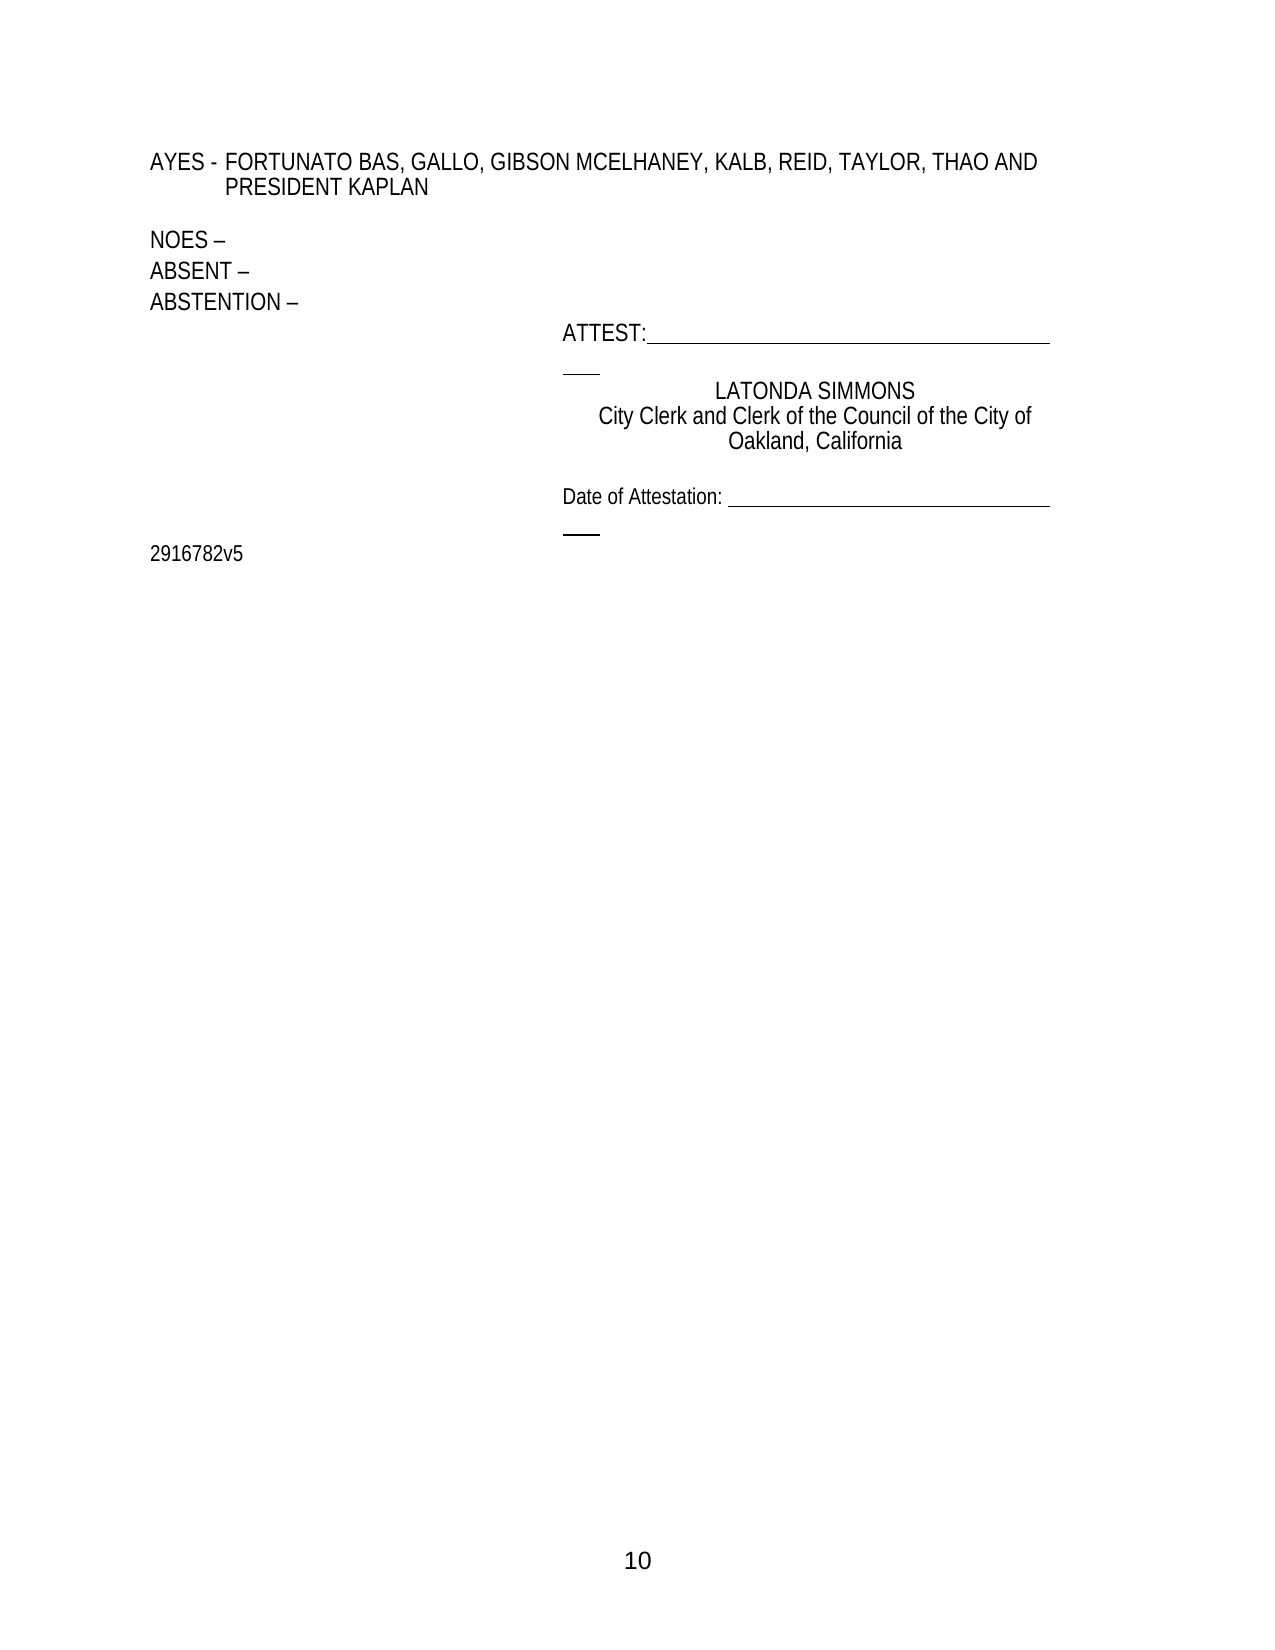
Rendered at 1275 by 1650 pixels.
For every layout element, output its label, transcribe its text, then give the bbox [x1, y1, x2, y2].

text AYES - FORTUNATO BAS, Gallo, Gibson McElhaney, Kalb, REID, TAYLOR, THAO AND PRESIDENT KAPLAN [150, 150, 1125, 200]
text ATTEST: [562, 318, 1125, 377]
text Date of Attestation: [562, 483, 1125, 538]
text NOES – [150, 225, 1125, 254]
text ABSENT – [150, 256, 1125, 284]
text 2916782v5 [150, 540, 1087, 566]
text City Clerk and Clerk of the Council of the City of Oakland, California [562, 405, 1068, 455]
text ABSTENTION – [150, 287, 1125, 316]
text LATONDA SIMMONS [562, 380, 1068, 405]
